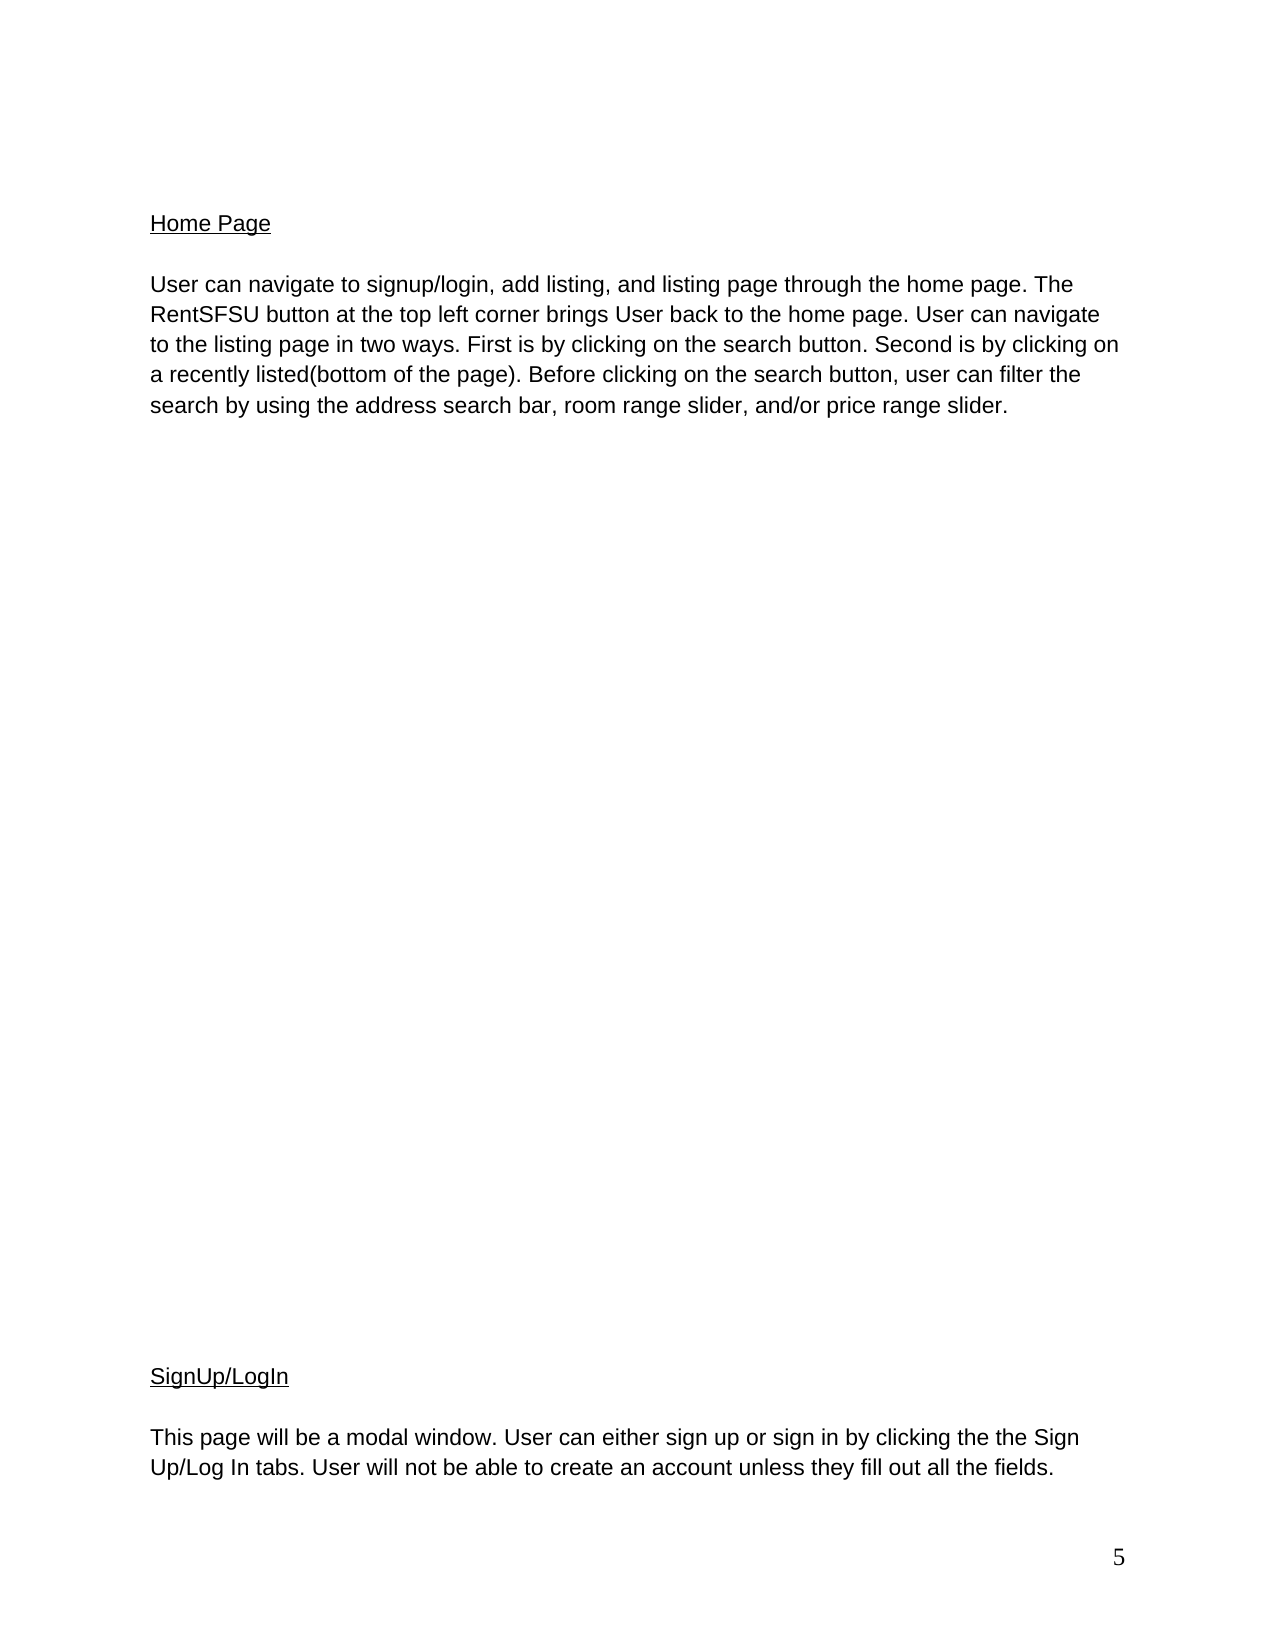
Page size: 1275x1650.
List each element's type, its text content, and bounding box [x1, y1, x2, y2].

text User can navigate to signup/login, add listing, and listing page through the home page. The RentSFSU button at the top left corner brings User back to the home page. User can navigate to the listing page in two ways. First is by clicking on the search button. Second is by clicking on a recently listed(bottom of the page). Before clicking on the search button, user can filter the search by using the address search bar, room range slider, and/or price range slider. [150, 271, 1125, 418]
text Home Page [150, 210, 1125, 237]
text SignUp/LogIn [150, 1363, 1125, 1390]
text This page will be a modal window. User can either sign up or sign in by clicking the the Sign Up/Log In tabs. User will not be able to create an account unless they fill out all the fields. [150, 1424, 1125, 1480]
